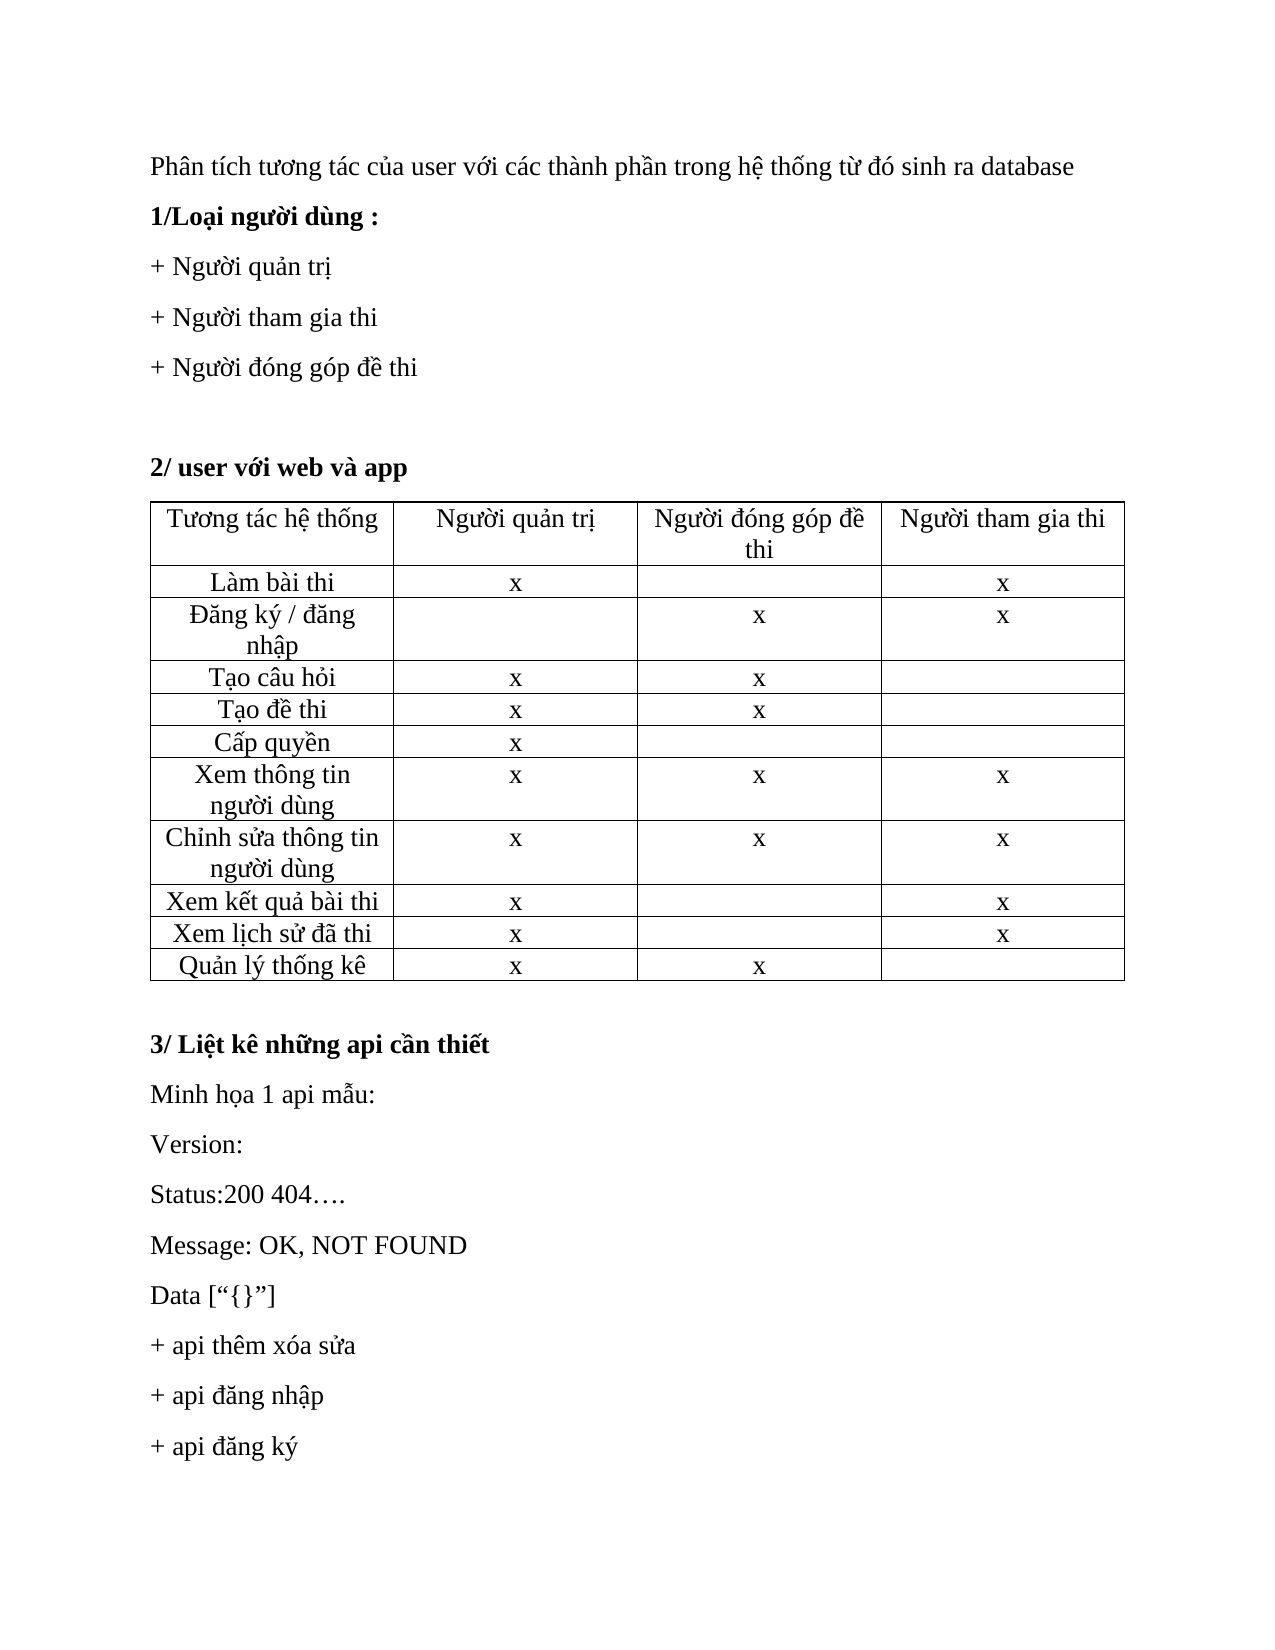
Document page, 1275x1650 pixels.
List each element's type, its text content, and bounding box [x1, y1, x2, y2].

table_cell x [394, 949, 637, 980]
table_cell [638, 566, 881, 597]
table_cell x [882, 758, 1124, 820]
table_cell x [638, 758, 881, 820]
table_cell Tạo đề thi [151, 694, 393, 725]
table_cell Xem kết quả bài thi [151, 885, 393, 916]
table_cell x [394, 566, 637, 597]
table_cell x [638, 598, 881, 660]
table_cell x [394, 917, 637, 948]
table_cell x [882, 566, 1124, 597]
table_cell x [882, 598, 1124, 660]
table_cell Chỉnh sửa thông tin người dùng [151, 821, 393, 883]
table_cell [882, 726, 1124, 757]
table_cell [882, 694, 1124, 725]
table_header Người đóng góp đề thi [638, 503, 881, 565]
text 3/ Liệt kê những api cần thiết [150, 1028, 1125, 1059]
text Status:200 404…. [150, 1179, 1125, 1210]
text + Người tham gia thi [150, 301, 1125, 332]
table_cell x [394, 885, 637, 916]
text Phân tích tương tác của user với các thành phần trong hệ thống từ đó sinh ra database [150, 150, 1125, 181]
text Message: OK, NOT FOUND [150, 1229, 1125, 1260]
table_cell x [394, 661, 637, 692]
table_cell x [638, 949, 881, 980]
table_cell x [394, 726, 637, 757]
table_cell Xem thông tin người dùng [151, 758, 393, 820]
table_cell [638, 885, 881, 916]
table_cell [882, 949, 1124, 980]
text + api thêm xóa sửa [150, 1329, 1125, 1360]
table_cell Làm bài thi [151, 566, 393, 597]
table_cell x [394, 694, 637, 725]
table_cell x [638, 821, 881, 883]
table_cell x [638, 694, 881, 725]
table_cell x [882, 885, 1124, 916]
text + api đăng nhập [150, 1379, 1125, 1411]
table_header Người tham gia thi [882, 503, 1124, 565]
table_cell Quản lý thống kê [151, 949, 393, 980]
table_cell [882, 661, 1124, 692]
text Data [“{}”] [150, 1279, 1125, 1310]
table_cell x [394, 758, 637, 820]
table_header Tương tác hệ thống [151, 503, 393, 565]
text 2/ user với web và app [150, 451, 1125, 482]
table_cell [638, 917, 881, 948]
table_cell x [882, 917, 1124, 948]
text Version: [150, 1128, 1125, 1159]
table_cell [394, 598, 637, 660]
text + Người đóng góp đề thi [150, 351, 1125, 382]
table_cell x [882, 821, 1124, 883]
table_header Người quản trị [394, 503, 637, 565]
table_cell Tạo câu hỏi [151, 661, 393, 692]
table_cell x [394, 821, 637, 883]
text + api đăng ký [150, 1430, 1125, 1461]
table_cell Cấp quyền [151, 726, 393, 757]
text 1/Loại người dùng : [150, 200, 1125, 231]
table_cell Đăng ký / đăng nhập [151, 598, 393, 660]
table_cell Xem lịch sử đã thi [151, 917, 393, 948]
text + Người quản trị [150, 250, 1125, 282]
table_cell [638, 726, 881, 757]
text Minh họa 1 api mẫu: [150, 1078, 1125, 1109]
table_cell x [638, 661, 881, 692]
